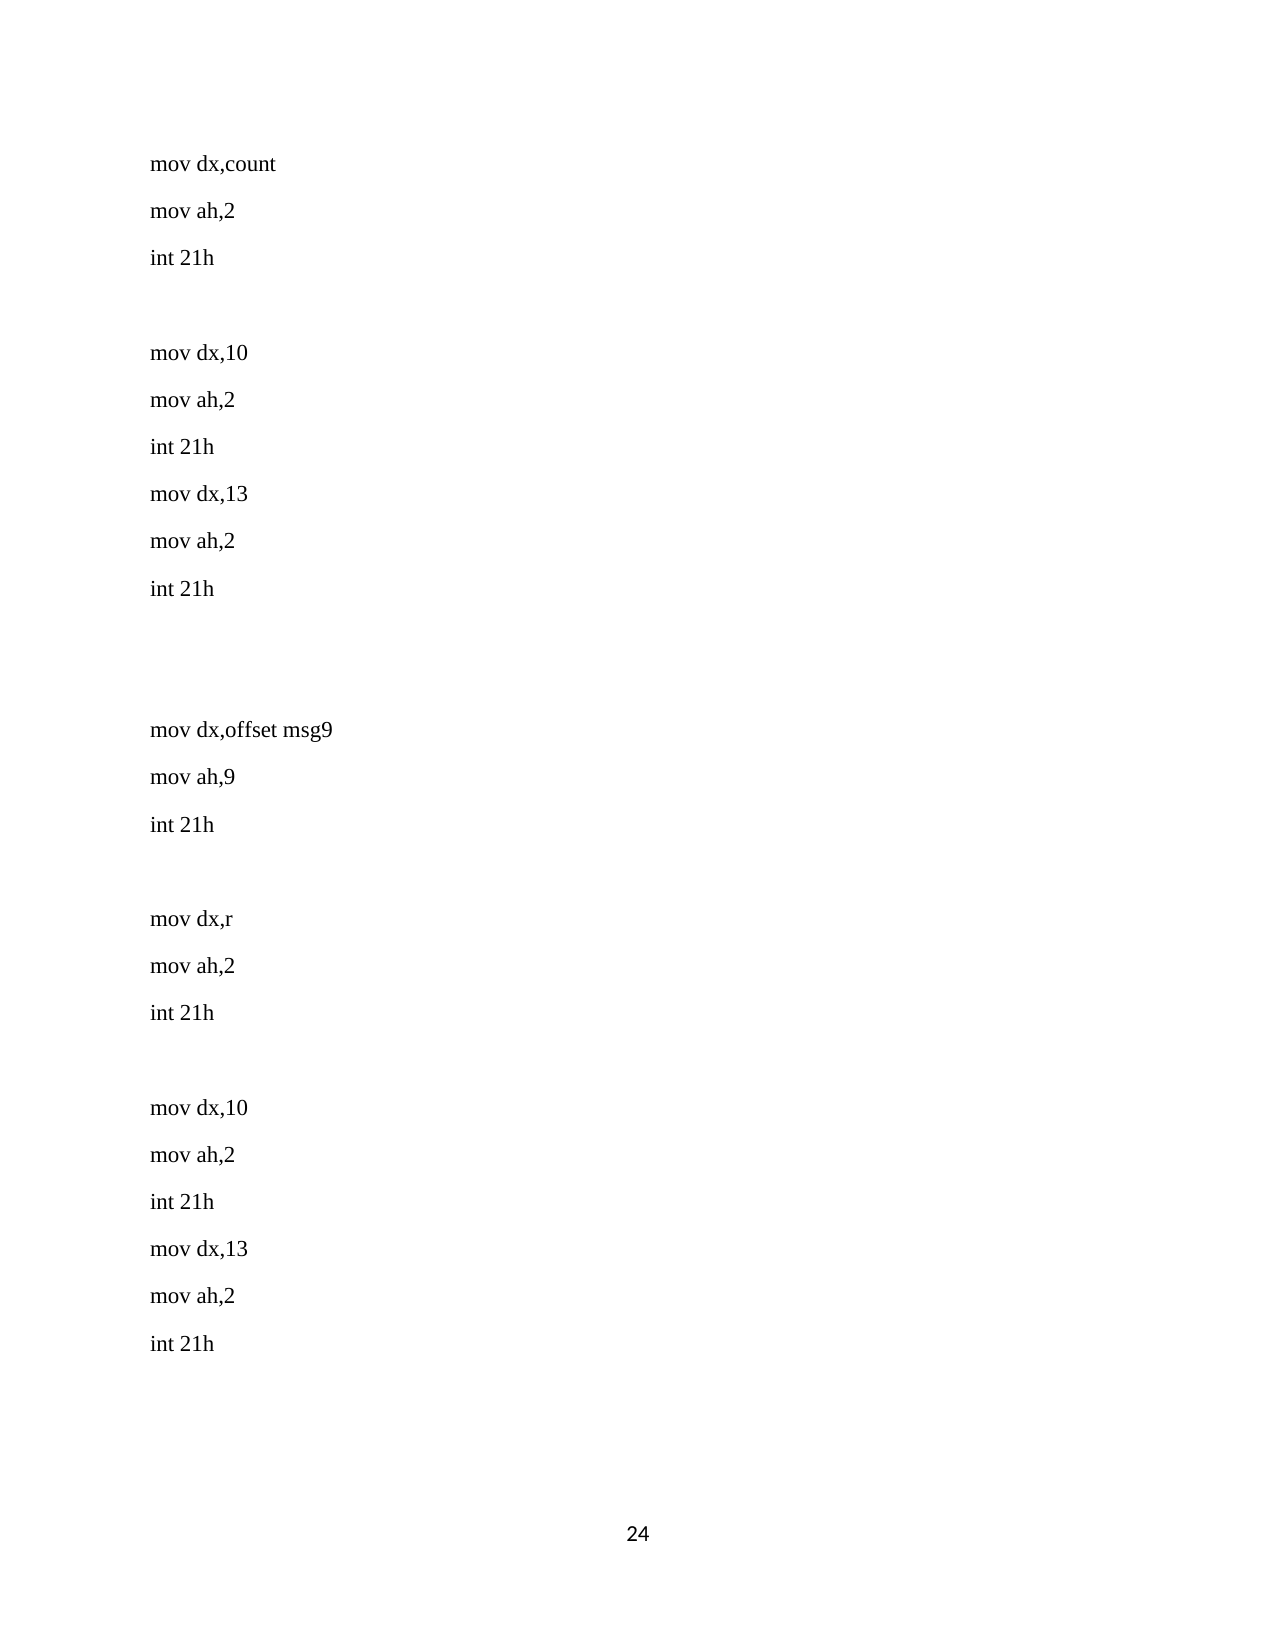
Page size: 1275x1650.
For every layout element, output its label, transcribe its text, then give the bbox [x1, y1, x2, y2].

text mov ah,2 [150, 386, 1125, 412]
text mov ah,2 [150, 1282, 1125, 1309]
text mov ah,9 [150, 763, 1125, 790]
text mov dx,r [150, 905, 1125, 931]
text int 21h [150, 811, 1125, 837]
text mov ah,2 [150, 952, 1125, 978]
text mov dx,13 [150, 1235, 1125, 1262]
text mov ah,2 [150, 197, 1125, 223]
text mov dx,10 [150, 1094, 1125, 1120]
text int 21h [150, 999, 1125, 1026]
text mov dx,count [150, 150, 1125, 176]
text int 21h [150, 1188, 1125, 1214]
text int 21h [150, 433, 1125, 459]
text mov ah,2 [150, 1141, 1125, 1167]
text int 21h [150, 244, 1125, 271]
text mov ah,2 [150, 527, 1125, 554]
text mov dx,13 [150, 480, 1125, 507]
text int 21h [150, 1330, 1125, 1356]
text int 21h [150, 575, 1125, 601]
text mov dx,10 [150, 339, 1125, 365]
text mov dx,offset msg9 [150, 716, 1125, 743]
